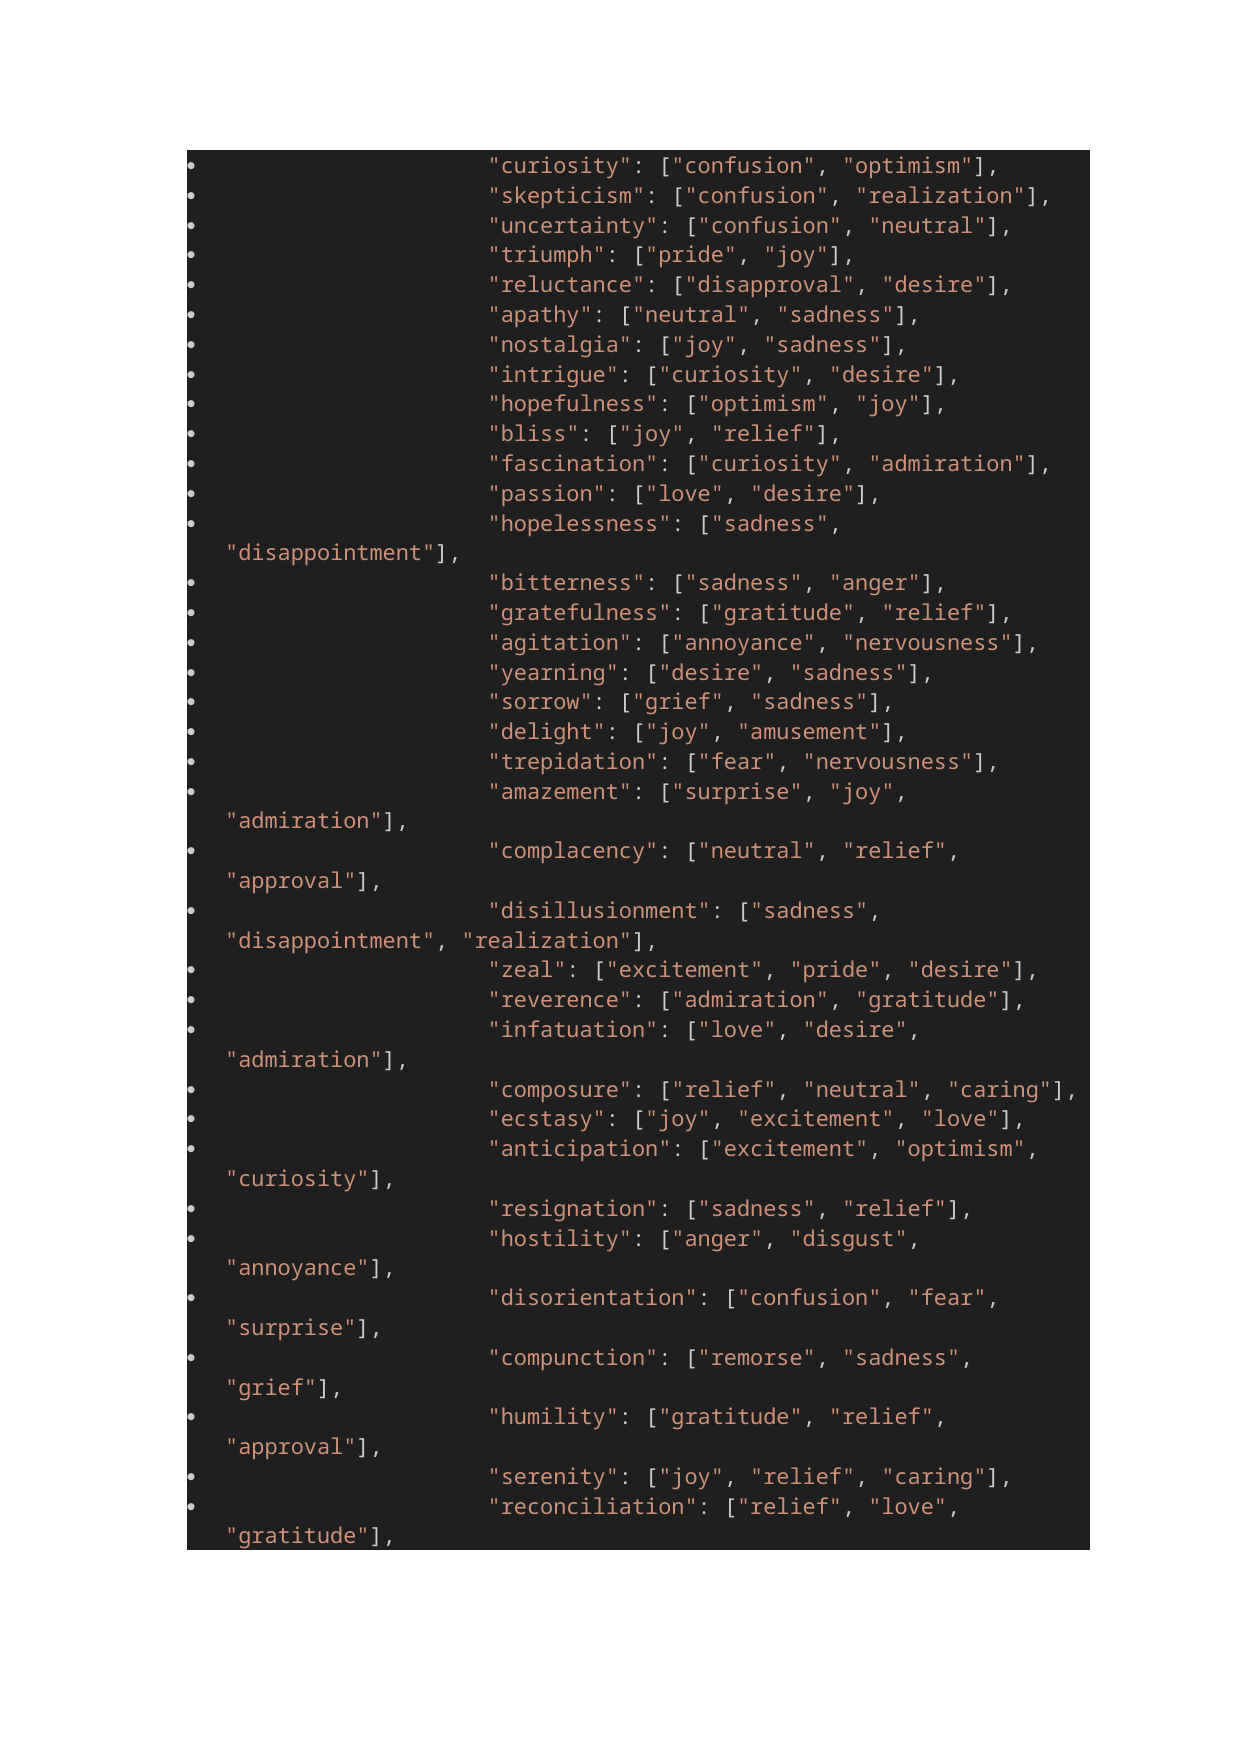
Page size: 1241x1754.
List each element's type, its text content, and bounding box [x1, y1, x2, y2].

list "reluctance": ["disapproval", "desire"], [187, 269, 1090, 299]
list "trepidation": ["fear", "nervousness"], [187, 746, 1090, 776]
list "disillusionment": ["sadness", "disappointment", "realization"], [187, 895, 1090, 954]
list "intrigue": ["curiosity", "desire"], [187, 358, 1090, 388]
list "reconciliation": ["relief", "love", "gratitude"], [187, 1491, 1090, 1550]
list "disorientation": ["confusion", "fear", "surprise"], [187, 1282, 1090, 1342]
list "hostility": ["anger", "disgust", "annoyance"], [187, 1222, 1090, 1282]
list "bitterness": ["sadness", "anger"], [187, 567, 1090, 597]
list "reverence": ["admiration", "gratitude"], [187, 984, 1090, 1014]
list "gratefulness": ["gratitude", "relief"], [187, 597, 1090, 627]
list "amazement": ["surprise", "joy", "admiration"], [187, 776, 1090, 835]
list "bliss": ["joy", "relief"], [187, 418, 1090, 448]
list "hopefulness": ["optimism", "joy"], [187, 388, 1090, 418]
list "sorrow": ["grief", "sadness"], [187, 686, 1090, 716]
list "skepticism": ["confusion", "realization"], [187, 180, 1090, 209]
list "infatuation": ["love", "desire", "admiration"], [187, 1014, 1090, 1073]
list "serenity": ["joy", "relief", "caring"], [187, 1461, 1090, 1491]
list "curiosity": ["confusion", "optimism"], [187, 150, 1090, 180]
list "yearning": ["desire", "sadness"], [187, 656, 1090, 686]
list "delight": ["joy", "amusement"], [187, 716, 1090, 746]
list "resignation": ["sadness", "relief"], [187, 1193, 1090, 1222]
list "passion": ["love", "desire"], [187, 478, 1090, 507]
list "humility": ["gratitude", "relief", "approval"], [187, 1401, 1090, 1461]
list "complacency": ["neutral", "relief", "approval"], [187, 835, 1090, 895]
list "triumph": ["pride", "joy"], [187, 239, 1090, 269]
list "zeal": ["excitement", "pride", "desire"], [187, 954, 1090, 984]
list "apathy": ["neutral", "sadness"], [187, 299, 1090, 329]
list "fascination": ["curiosity", "admiration"], [187, 448, 1090, 478]
list "agitation": ["annoyance", "nervousness"], [187, 627, 1090, 656]
list "nostalgia": ["joy", "sadness"], [187, 329, 1090, 358]
list "uncertainty": ["confusion", "neutral"], [187, 209, 1090, 239]
list "hopelessness": ["sadness", "disappointment"], [187, 507, 1090, 567]
list "ecstasy": ["joy", "excitement", "love"], [187, 1103, 1090, 1133]
list "composure": ["relief", "neutral", "caring"], [187, 1073, 1090, 1103]
list "anticipation": ["excitement", "optimism", "curiosity"], [187, 1133, 1090, 1193]
list "compunction": ["remorse", "sadness", "grief"], [187, 1342, 1090, 1401]
